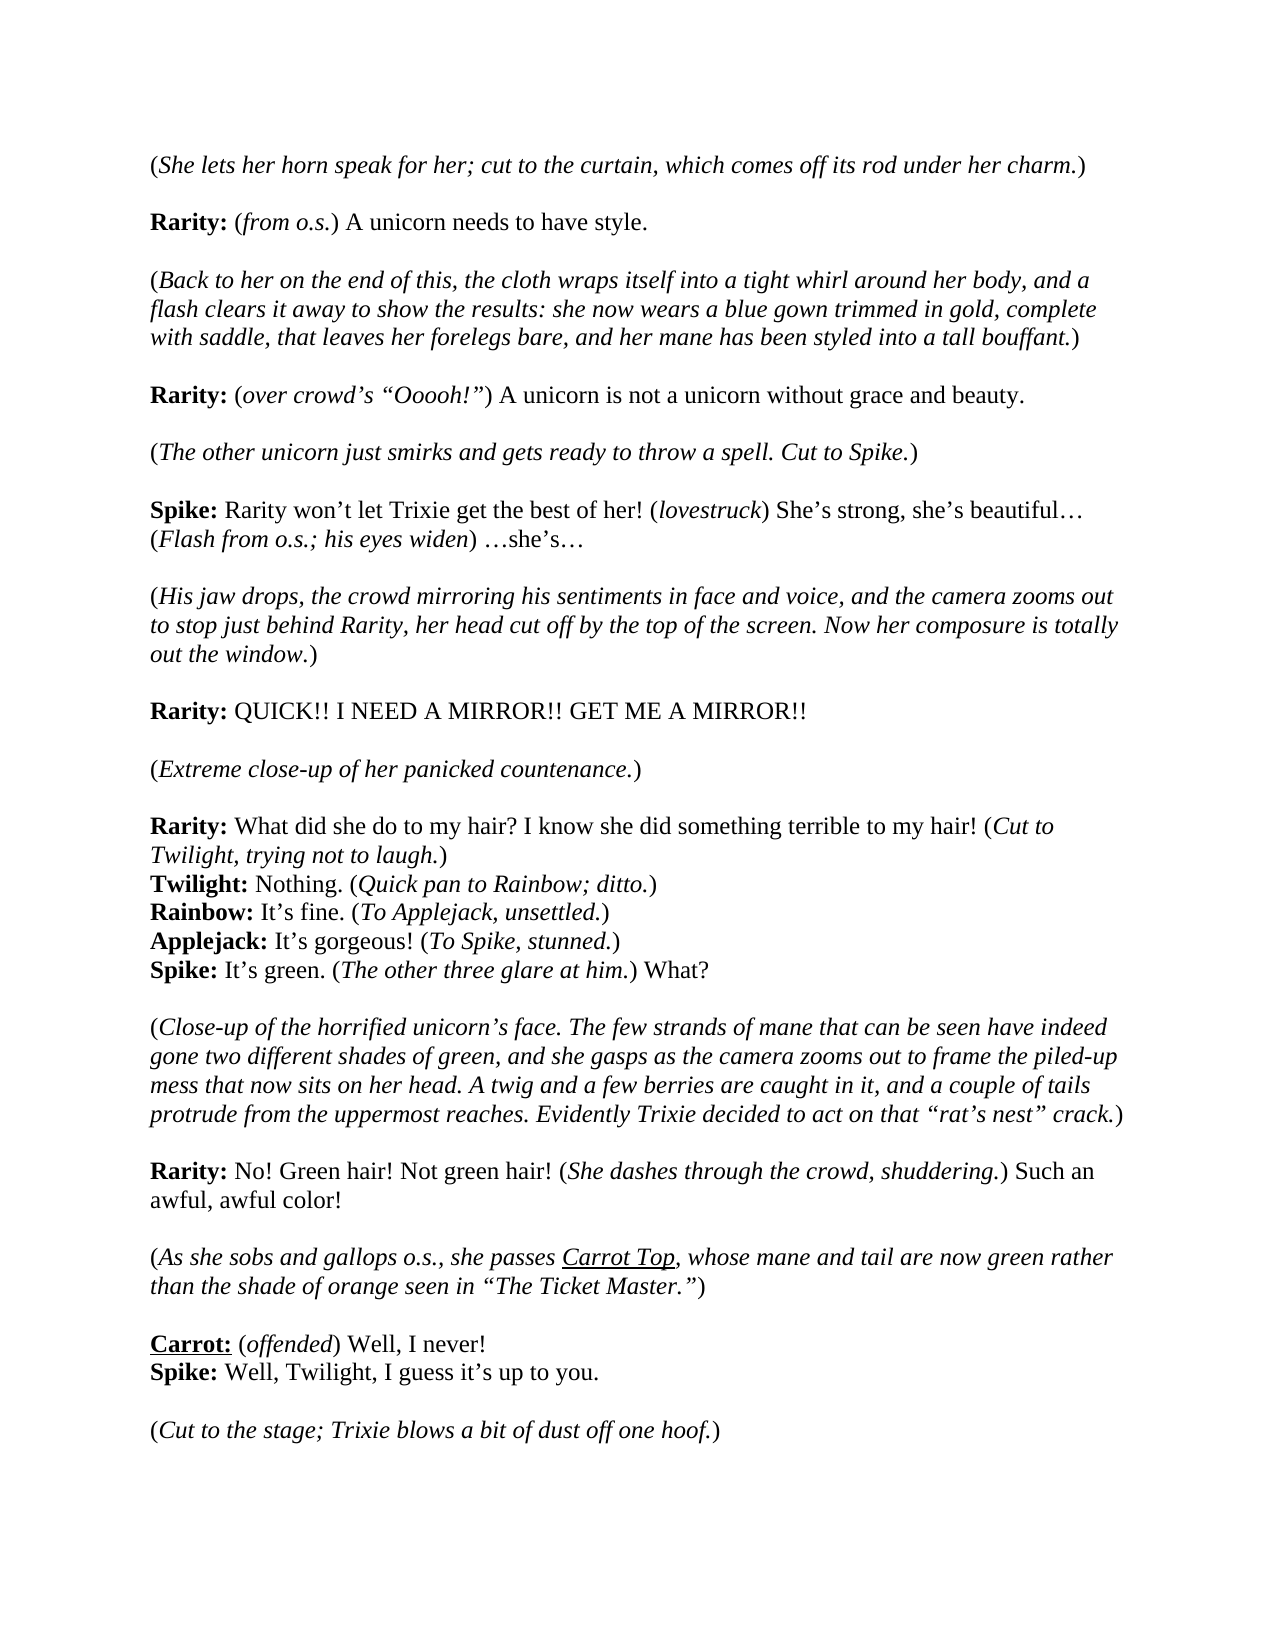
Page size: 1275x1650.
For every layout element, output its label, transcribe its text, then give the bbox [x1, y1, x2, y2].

text (Back to her on the end of this, the cloth wraps itself into a tight whirl around her body, and a flash clears it away to show the results: she now wears a blue gown trimmed in gold, complete with saddle, that leaves her forelegs bare, and her mane has been styled into a tall bouffant.) [150, 265, 1125, 351]
text Rarity: (from o.s.) A unicorn needs to have style. [150, 207, 1125, 236]
text (Close-up of the horrified unicorn’s face. The few strands of mane that can be seen have indeed gone two different shades of green, and she gasps as the camera zooms out to frame the piled-up mess that now sits on her head. A twig and a few berries are caught in it, and a couple of tails protrude from the uppermost reaches. Evidently Trixie decided to act on that “rat’s nest” crack.) [150, 1012, 1125, 1127]
text (Cut to the stage; Trixie blows a bit of dust off one hoof.) [150, 1415, 1125, 1444]
text (As she sobs and gallops o.s., she passes Carrot Top, whose mane and tail are now green rather than the shade of orange seen in “The Ticket Master.”) [150, 1242, 1125, 1300]
text Rainbow: It’s fine. (To Applejack, unsettled.) [150, 897, 1125, 926]
text (Extreme close-up of her panicked countenance.) [150, 754, 1125, 782]
text (She lets her horn speak for her; cut to the curtain, which comes off its rod under her charm.) [150, 150, 1125, 179]
text Spike: Rarity won’t let Trixie get the best of her! (lovestruck) She’s strong, she’s beautiful… (Flash from o.s.; his eyes widen) …she’s… [150, 495, 1125, 552]
text Rarity: (over crowd’s “Ooooh!”) A unicorn is not a unicorn without grace and beauty. [150, 380, 1125, 409]
text Rarity: No! Green hair! Not green hair! (She dashes through the crowd, shuddering.) Such an awful, awful color! [150, 1156, 1125, 1214]
text Spike: Well, Twilight, I guess it’s up to you. [150, 1357, 1125, 1386]
text Rarity: QUICK!! I NEED A MIRROR!! GET ME A MIRROR!! [150, 696, 1125, 725]
text Carrot: (offended) Well, I never! [150, 1329, 1125, 1357]
text Applejack: It’s gorgeous! (To Spike, stunned.) [150, 926, 1125, 955]
text (The other unicorn just smirks and gets ready to throw a spell. Cut to Spike.) [150, 437, 1125, 466]
text Rarity: What did she do to my hair? I know she did something terrible to my hair! (Cut to Twilight, trying not to laugh.) [150, 811, 1125, 869]
text (His jaw drops, the crowd mirroring his sentiments in face and voice, and the camera zooms out to stop just behind Rarity, her head cut off by the top of the screen. Now her composure is totally out the window.) [150, 581, 1125, 667]
text Twilight: Nothing. (Quick pan to Rainbow; ditto.) [150, 869, 1125, 897]
text Spike: It’s green. (The other three glare at him.) What? [150, 955, 1125, 984]
